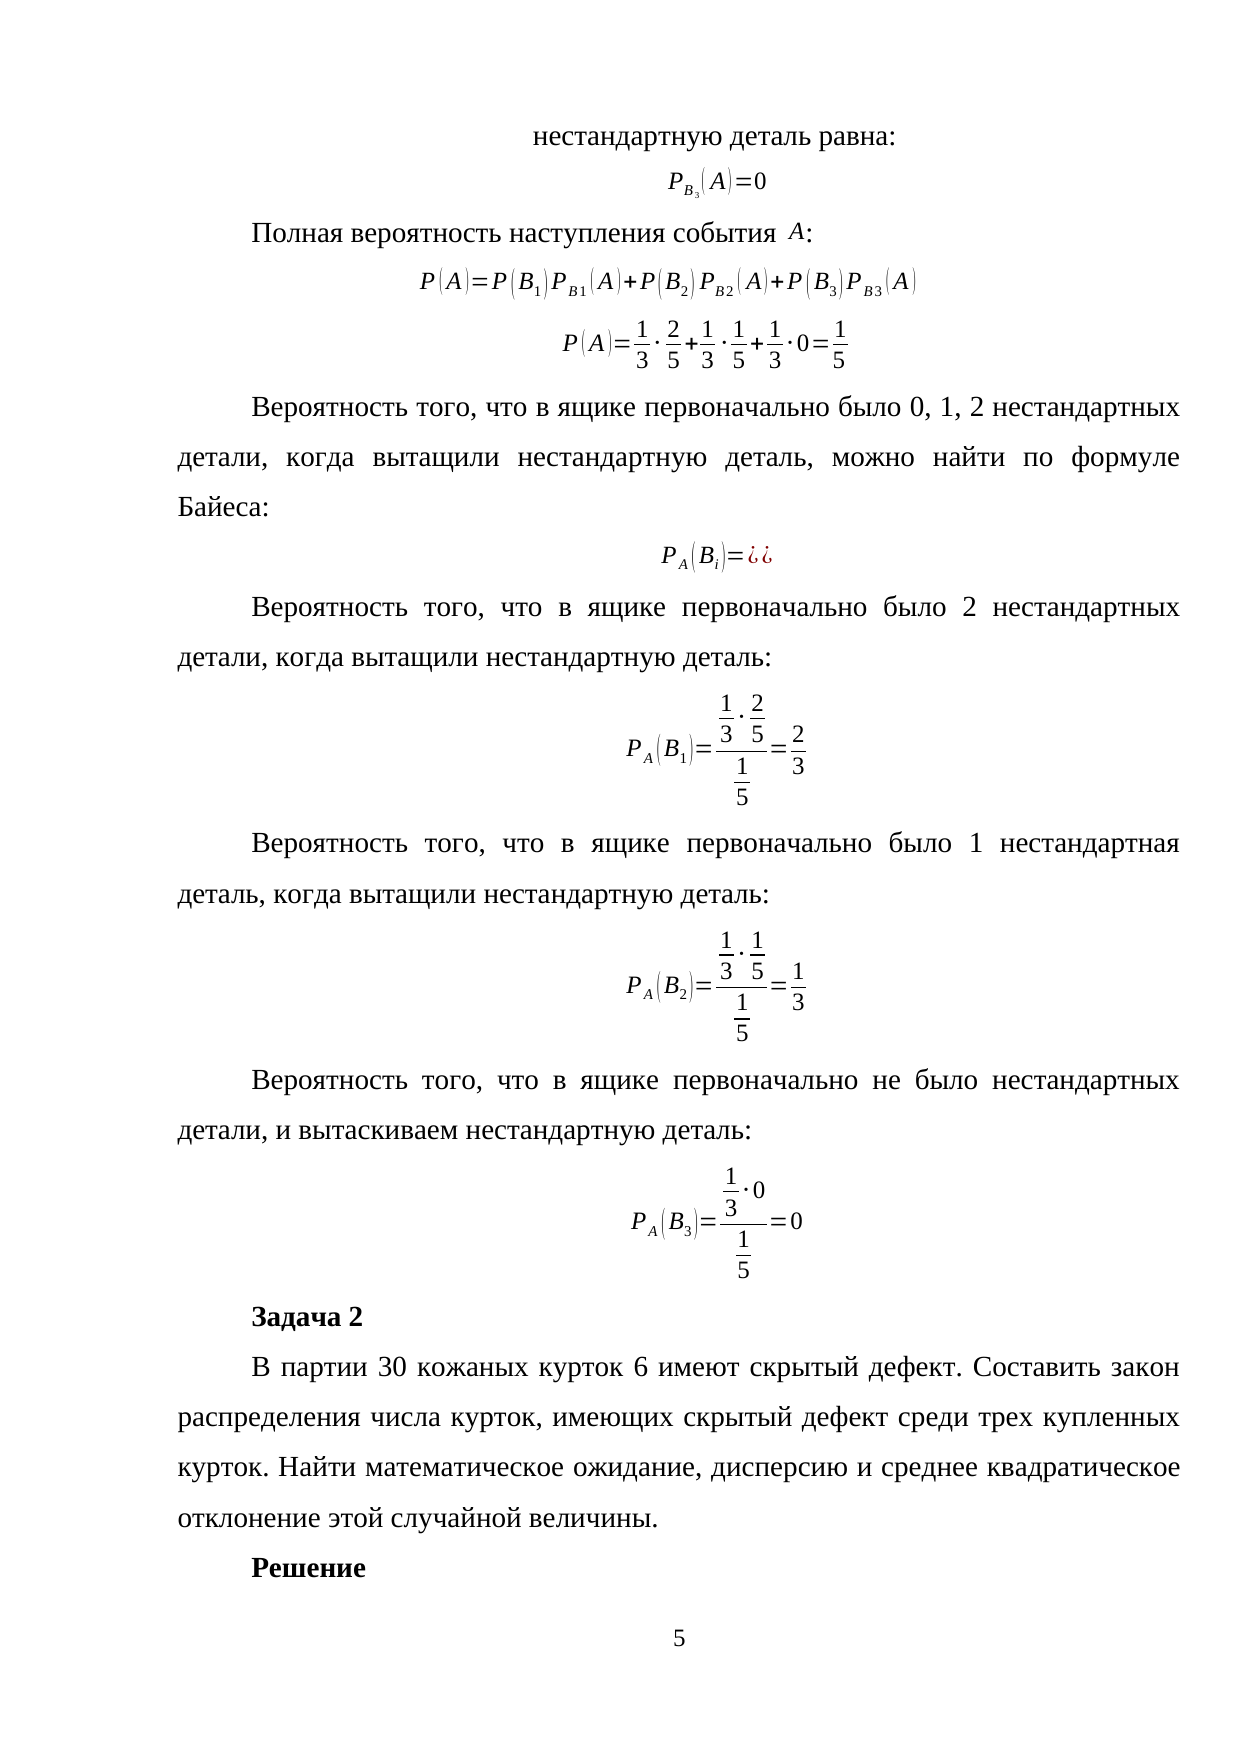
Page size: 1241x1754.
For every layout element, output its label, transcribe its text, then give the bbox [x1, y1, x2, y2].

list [215, 118, 1181, 201]
list Задача 2 [177, 1299, 1181, 1332]
list Вероятность того, что в ящике первоначально было 2 нестандартных детали, когда вытащили нестандартную деталь: [177, 589, 1181, 673]
text В партии 30 кожаных курток 6 имеют скрытый дефект. Составить закон распределения числа курток, имеющих скрытый дефект среди трех купленных курток. Найти математическое ожидание, дисперсию и среднее квадратическое отклонение этой случайной величины. [177, 1349, 1181, 1533]
text Полная вероятность наступления события : [215, 215, 1157, 249]
text Решение [177, 1550, 1181, 1584]
list Вероятность того, что в ящике первоначально не было нестандартных детали, и вытаскиваем нестандартную деталь: [177, 1062, 1181, 1146]
list Вероятность того, что в ящике первоначально было 0, 1, 2 нестандартных детали, когда вытащили нестандартную деталь, можно найти по формуле Байеса: [177, 389, 1181, 523]
list Вероятность того, что в ящике первоначально было 1 нестандартная деталь, когда вытащили нестандартную деталь: [177, 826, 1181, 909]
